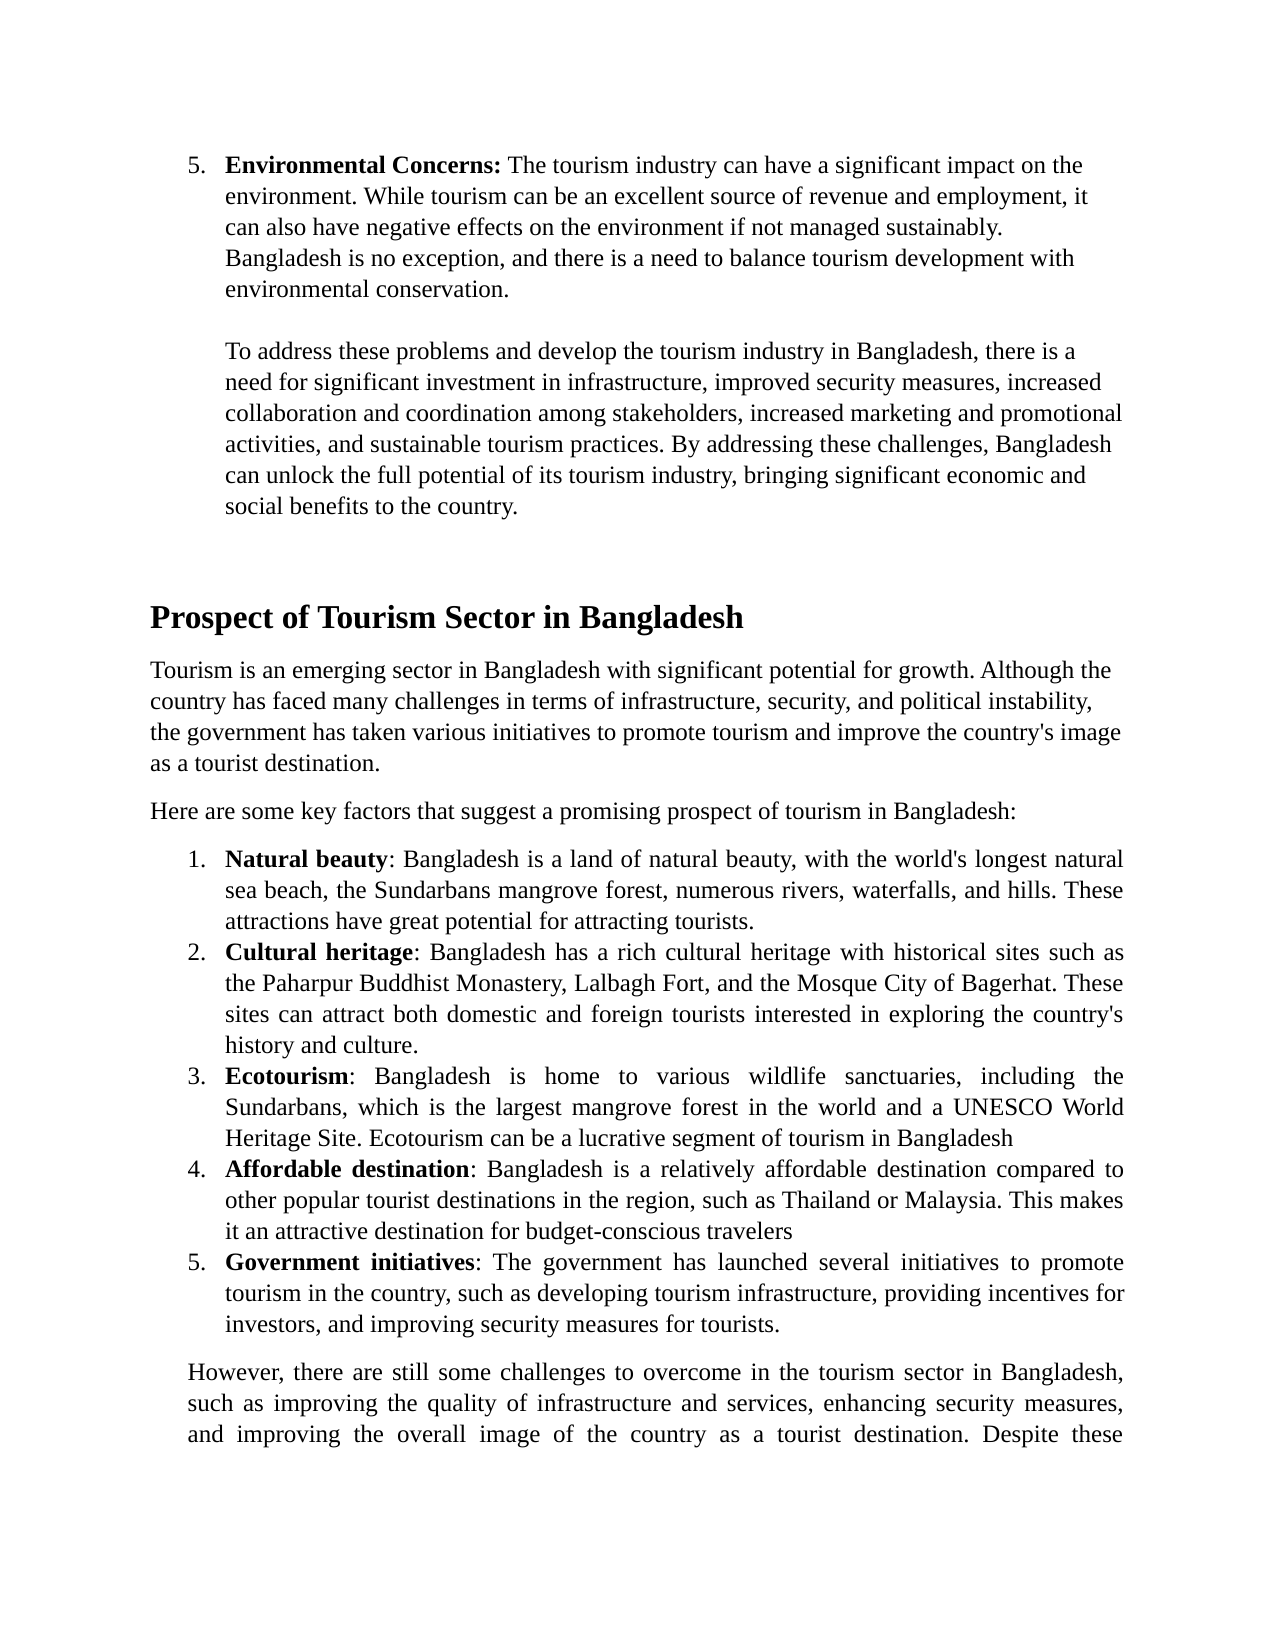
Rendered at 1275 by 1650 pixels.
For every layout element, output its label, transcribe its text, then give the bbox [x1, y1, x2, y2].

list Government initiatives: The government has launched several initiatives to promote tourism in the country, such as developing tourism infrastructure, providing incentives for investors, and improving security measures for tourists. [187, 1247, 1125, 1338]
list Ecotourism: Bangladesh is home to various wildlife sanctuaries, including the Sundarbans, which is the largest mangrove forest in the world and a UNESCO World Heritage Site. Ecotourism can be a lucrative segment of tourism in Bangladesh [187, 1061, 1125, 1152]
list Affordable destination: Bangladesh is a relatively affordable destination compared to other popular tourist destinations in the region, such as Thailand or Malaysia. This makes it an attractive destination for budget-conscious travelers [187, 1154, 1125, 1245]
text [187, 1357, 1125, 1448]
list Cultural heritage: Bangladesh has a rich cultural heritage with historical sites such as the Paharpur Buddhist Monastery, Lalbagh Fort, and the Mosque City of Bagerhat. These sites can attract both domestic and foreign tourists interested in exploring the country's history and culture. [187, 937, 1125, 1059]
list Environmental Concerns: The tourism industry can have a significant impact on the environment. While tourism can be an excellent source of revenue and employment, it can also have negative effects on the environment if not managed sustainably. Bangladesh is no exception, and there is a need to balance tourism development with environmental conservation. [187, 150, 1125, 303]
text Tourism is an emerging sector in Bangladesh with significant potential for growth. Although the country has faced many challenges in terms of infrastructure, security, and political instability, the government has taken various initiatives to promote tourism and improve the country's image as a tourist destination. [150, 655, 1125, 777]
text Prospect of Tourism Sector in Bangladesh [150, 597, 1125, 636]
list To address these problems and develop the tourism industry in Bangladesh, there is a need for significant investment in infrastructure, improved security measures, increased collaboration and coordination among stakeholders, increased marketing and promotional activities, and sustainable tourism practices. By addressing these challenges, Bangladesh can unlock the full potential of its tourism industry, bringing significant economic and social benefits to the country. [225, 336, 1125, 520]
list Natural beauty: Bangladesh is a land of natural beauty, with the world's longest natural sea beach, the Sundarbans mangrove forest, numerous rivers, waterfalls, and hills. These attractions have great potential for attracting tourists. [187, 844, 1125, 934]
text Here are some key factors that suggest a promising prospect of tourism in Bangladesh: [150, 796, 1125, 825]
